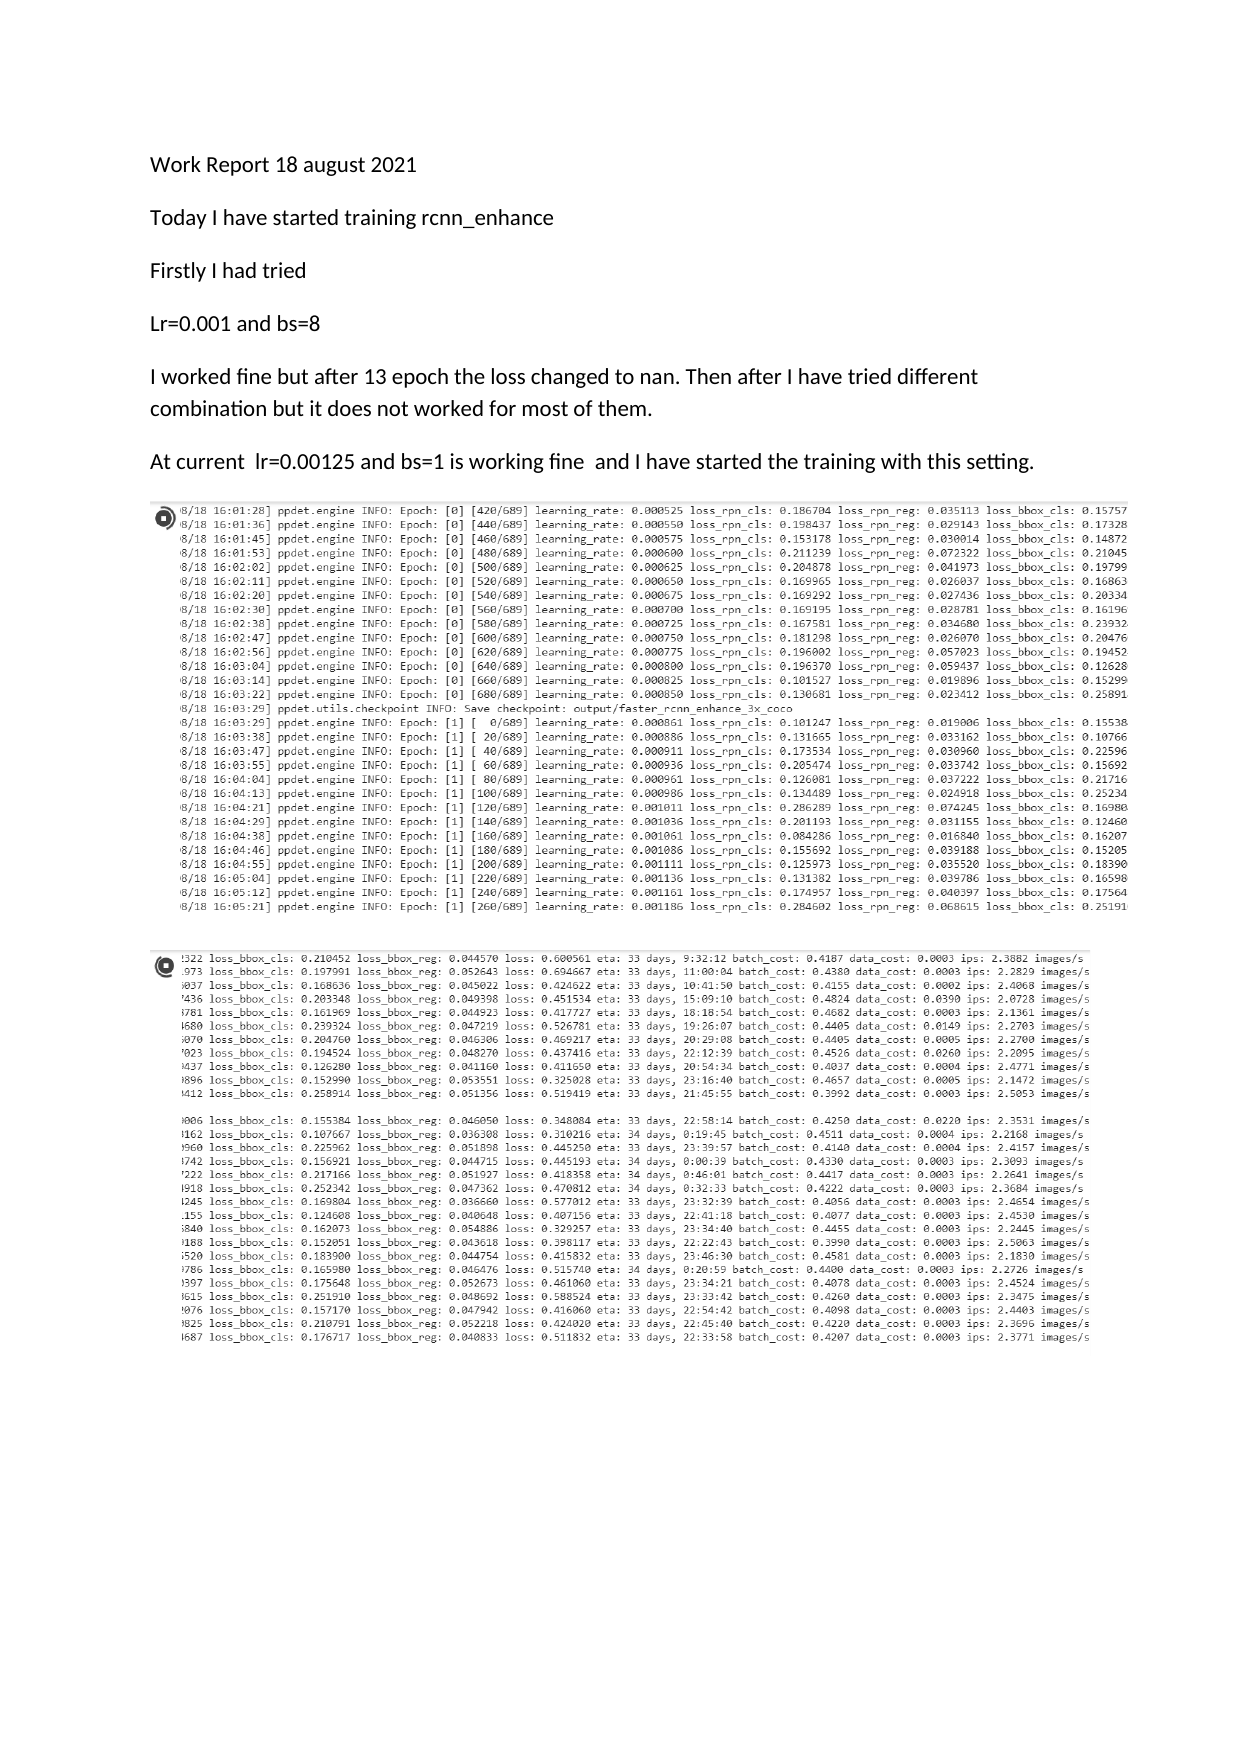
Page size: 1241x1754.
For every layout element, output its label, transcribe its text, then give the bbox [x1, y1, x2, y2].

text At current lr=0.00125 and bs=1 is working fine and I have started the training with this setting. [150, 447, 1090, 475]
text Lr=0.001 and bs=8 [150, 309, 1090, 337]
text I worked fine but after 13 epoch the loss changed to nan. Then after I have tried different combination but it does not worked for most of them. [150, 362, 1090, 422]
text Firstly I had tried [150, 256, 1090, 284]
picture [150, 500, 1128, 926]
text Today I have started training rcnn_enhance [150, 203, 1090, 231]
text Work Report 18 august 2021 [150, 150, 1090, 178]
picture [150, 950, 1091, 1356]
